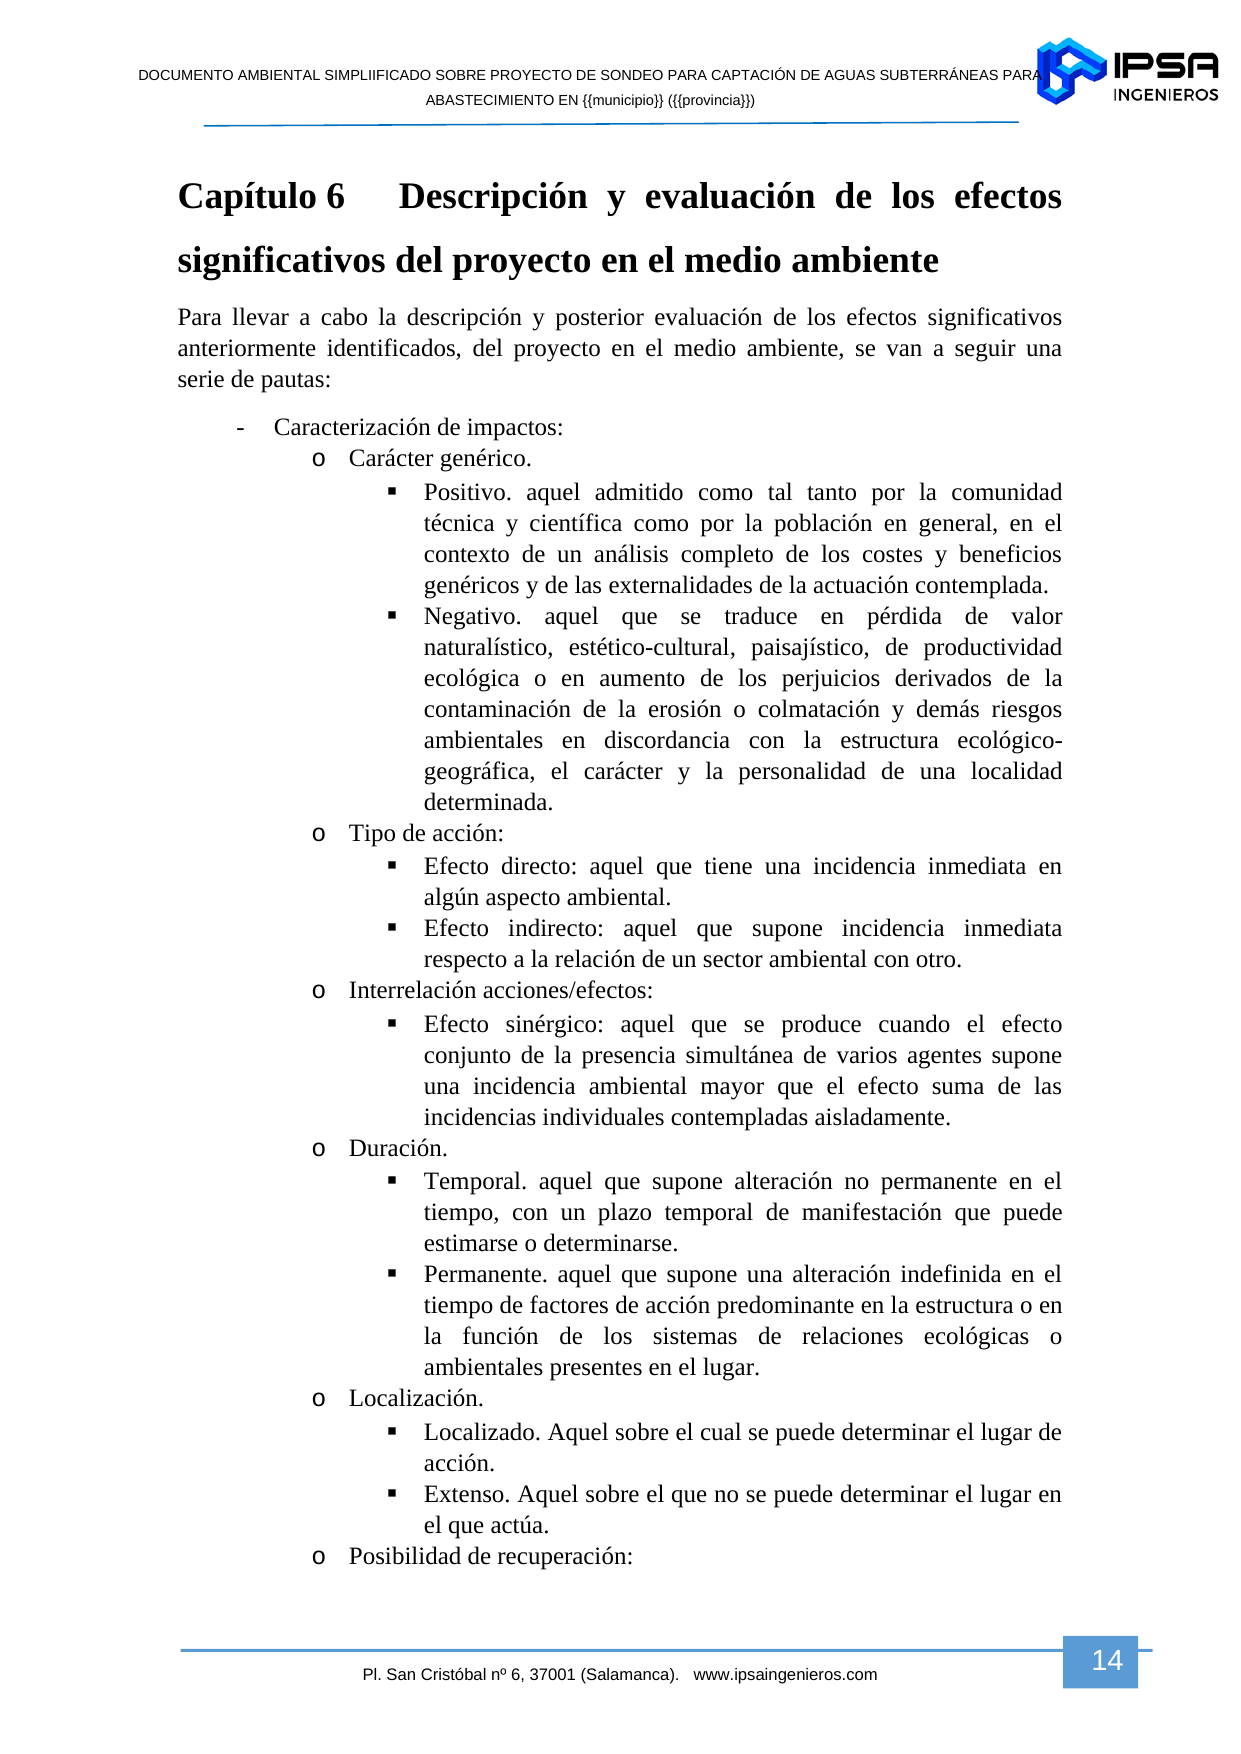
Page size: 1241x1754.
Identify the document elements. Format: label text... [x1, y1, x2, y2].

list Localizado. Aquel sobre el cual se puede determinar el lugar de acción. [386, 1417, 1063, 1476]
list Interrelación acciones/efectos: [311, 975, 1063, 1006]
list Posibilidad de recuperación: [311, 1541, 1063, 1572]
list Positivo. aquel admitido como tal tanto por la comunidad técnica y científica como por la población en general, en el contexto de un análisis completo de los costes y beneficios genéricos y de las externalidades de la actuación contemplada. [386, 477, 1063, 598]
list Localización. [311, 1383, 1063, 1414]
picture [1029, 27, 1224, 106]
list Caracterización de impactos: [236, 412, 1063, 441]
list Temporal. aquel que supone alteración no permanente en el tiempo, con un plazo temporal de manifestación que puede estimarse o determinarse. [386, 1166, 1063, 1257]
subtitle Descripción y evaluación de los efectos significativos del proyecto en el medio ambiente [177, 173, 1063, 281]
list Negativo. aquel que se traduce en pérdida de valor naturalístico, estético-cultural, paisajístico, de productividad ecológica o en aumento de los perjuicios derivados de la contaminación de la erosión o colmatación y demás riesgos ambientales en discordancia con la estructura ecológico-geográfica, el carácter y la personalidad de una localidad determinada. [386, 601, 1063, 816]
list Extenso. Aquel sobre el que no se puede determinar el lugar en el que actúa. [386, 1479, 1063, 1538]
list Efecto sinérgico: aquel que se produce cuando el efecto conjunto de la presencia simultánea de varios agentes supone una incidencia ambiental mayor que el efecto suma de las incidencias individuales contempladas aisladamente. [386, 1009, 1063, 1131]
list Efecto directo: aquel que tiene una incidencia inmediata en algún aspecto ambiental. [386, 851, 1063, 911]
list Duración. [311, 1133, 1063, 1164]
text Para llevar a cabo la descripción y posterior evaluación de los efectos significativos anteriormente identificados, del proyecto en el medio ambiente, se van a seguir una serie de pautas: [177, 302, 1063, 393]
list Carácter genérico. [311, 443, 1063, 474]
list Efecto indirecto: aquel que supone incidencia inmediata respecto a la relación de un sector ambiental con otro. [386, 913, 1063, 973]
list Permanente. aquel que supone una alteración indefinida en el tiempo de factores de acción predominante en la estructura o en la función de los sistemas de relaciones ecológicas o ambientales presentes en el lugar. [386, 1259, 1063, 1381]
list Tipo de acción: [311, 818, 1063, 849]
